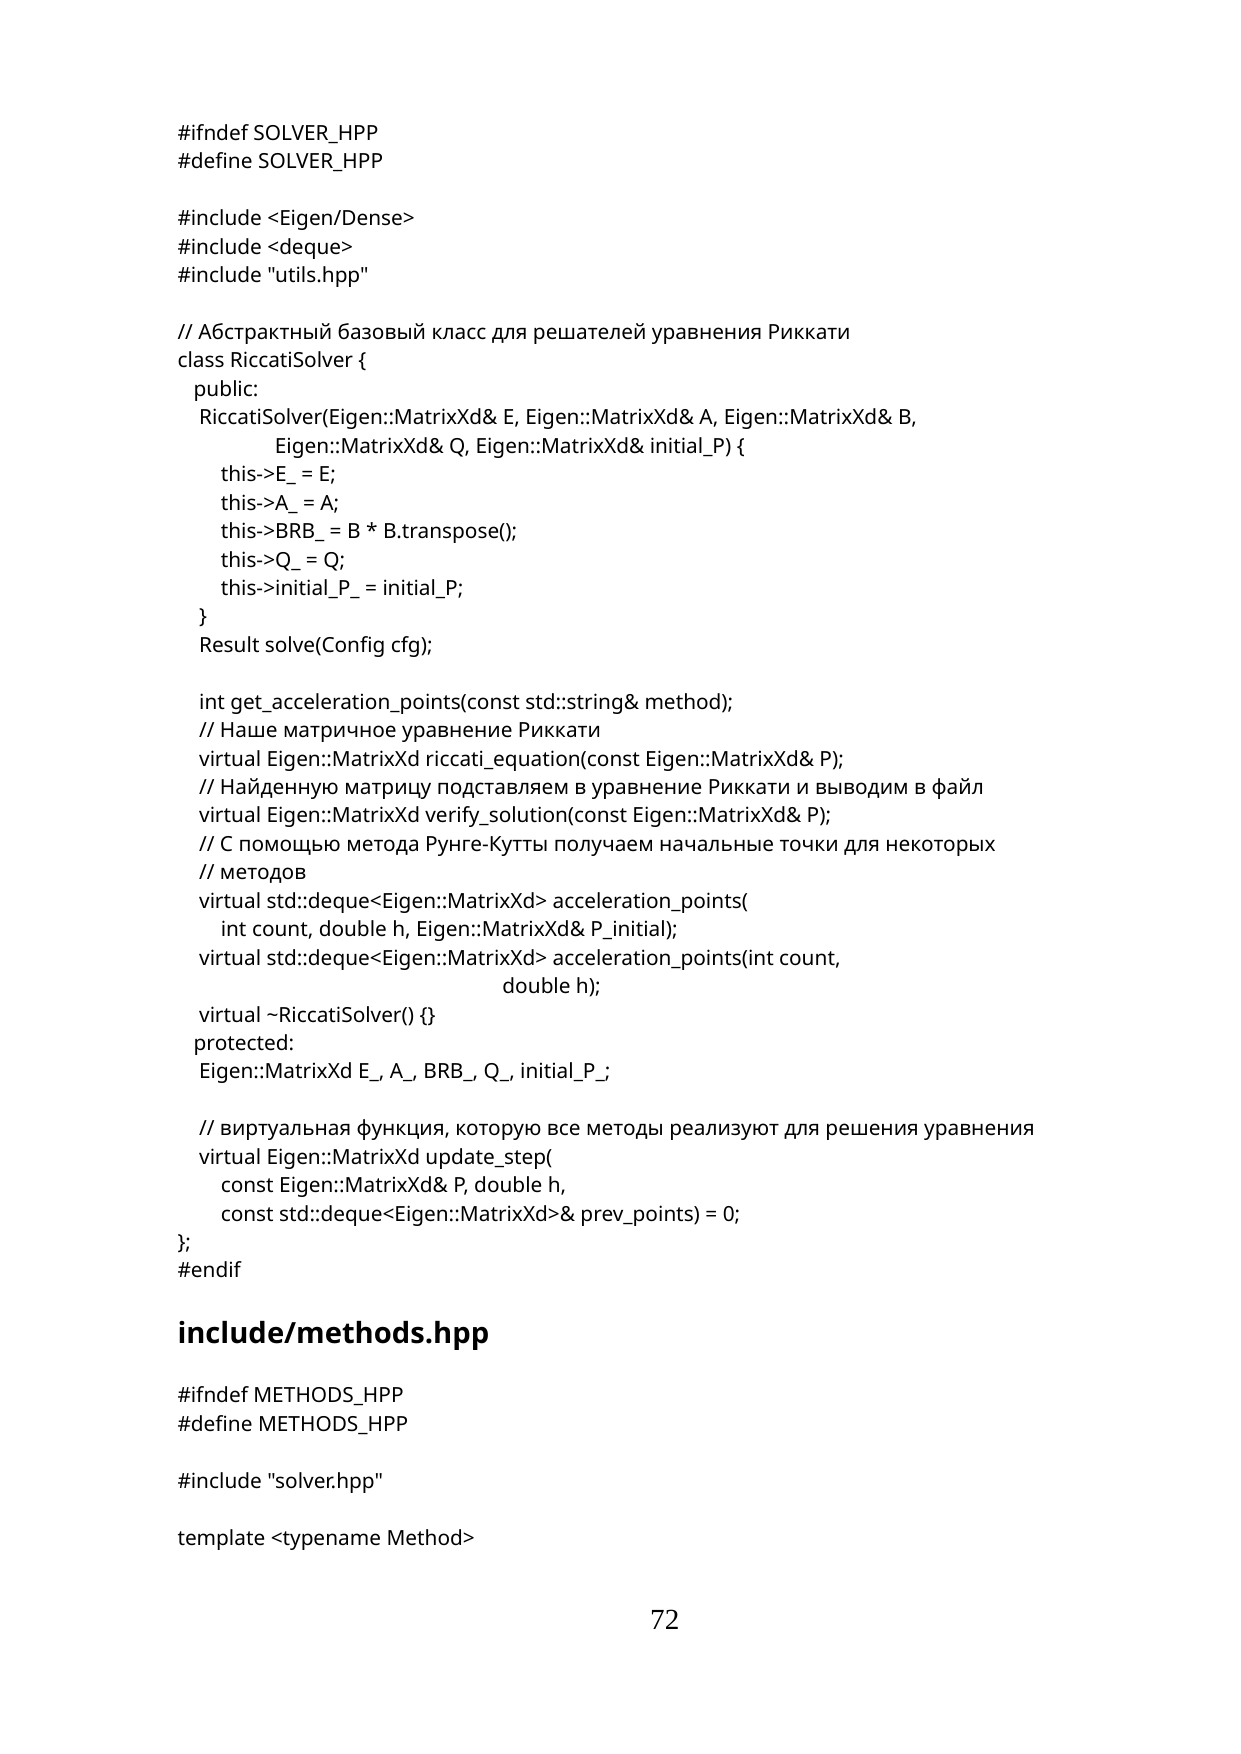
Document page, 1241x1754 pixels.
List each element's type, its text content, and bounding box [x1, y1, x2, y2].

text virtual std::deque<Eigen::MatrixXd> acceleration_points(int count, [177, 943, 1152, 971]
text #define SOLVER_HPP [177, 147, 1152, 175]
text #ifndef SOLVER_HPP [177, 118, 1152, 147]
text RiccatiSolver(Eigen::MatrixXd& E, Eigen::MatrixXd& A, Eigen::MatrixXd& B, [177, 402, 1152, 431]
text virtual Eigen::MatrixXd verify_solution(const Eigen::MatrixXd& P); [177, 801, 1152, 829]
text // Найденную матрицу подставляем в уравнение Риккати и выводим в файл [177, 772, 1152, 801]
text } [177, 602, 1152, 630]
text public: [177, 374, 1152, 402]
text this->A_ = A; [177, 488, 1152, 516]
text // Абстрактный базовый класс для решателей уравнения Риккати [177, 317, 1152, 346]
text this->E_ = E; [177, 459, 1152, 488]
text }; [177, 1227, 1152, 1256]
text #include <deque> [177, 232, 1152, 260]
text #include <Eigen/Dense> [177, 203, 1152, 232]
text int count, double h, Eigen::MatrixXd& P_initial); [177, 914, 1152, 943]
text #ifndef METHODS_HPP [177, 1381, 1152, 1409]
text virtual std::deque<Eigen::MatrixXd> acceleration_points( [177, 886, 1152, 914]
text Eigen::MatrixXd& Q, Eigen::MatrixXd& initial_P) { [177, 431, 1152, 459]
text virtual Eigen::MatrixXd riccati_equation(const Eigen::MatrixXd& P); [177, 744, 1152, 772]
text const std::deque<Eigen::MatrixXd>& prev_points) = 0; [177, 1199, 1152, 1227]
text const Eigen::MatrixXd& P, double h, [177, 1170, 1152, 1199]
text virtual ~RiccatiSolver() {} [177, 1000, 1152, 1028]
text this->initial_P_ = initial_P; [177, 573, 1152, 602]
text // Наше матричное уравнение Риккати [177, 715, 1152, 744]
text Result solve(Config cfg); [177, 630, 1152, 658]
text include/methods.hpp [177, 1312, 1152, 1352]
text // методов [177, 857, 1152, 886]
text template <typename Method> [177, 1523, 1152, 1551]
text this->BRB_ = B * B.transpose(); [177, 516, 1152, 545]
text #include "utils.hpp" [177, 260, 1152, 289]
text Eigen::MatrixXd E_, A_, BRB_, Q_, initial_P_; [177, 1057, 1152, 1085]
text #include "solver.hpp" [177, 1466, 1152, 1494]
text int get_acceleration_points(const std::string& method); [177, 687, 1152, 715]
text protected: [177, 1028, 1152, 1057]
text this->Q_ = Q; [177, 545, 1152, 573]
text class RiccatiSolver { [177, 346, 1152, 374]
text double h); [177, 971, 1152, 1000]
text // С помощью метода Рунге-Кутты получаем начальные точки для некоторых [177, 829, 1152, 857]
text // виртуальная функция, которую все методы реализуют для решения уравнения [177, 1113, 1152, 1142]
text #define METHODS_HPP [177, 1409, 1152, 1437]
text #endif [177, 1256, 1152, 1284]
text virtual Eigen::MatrixXd update_step( [177, 1142, 1152, 1170]
